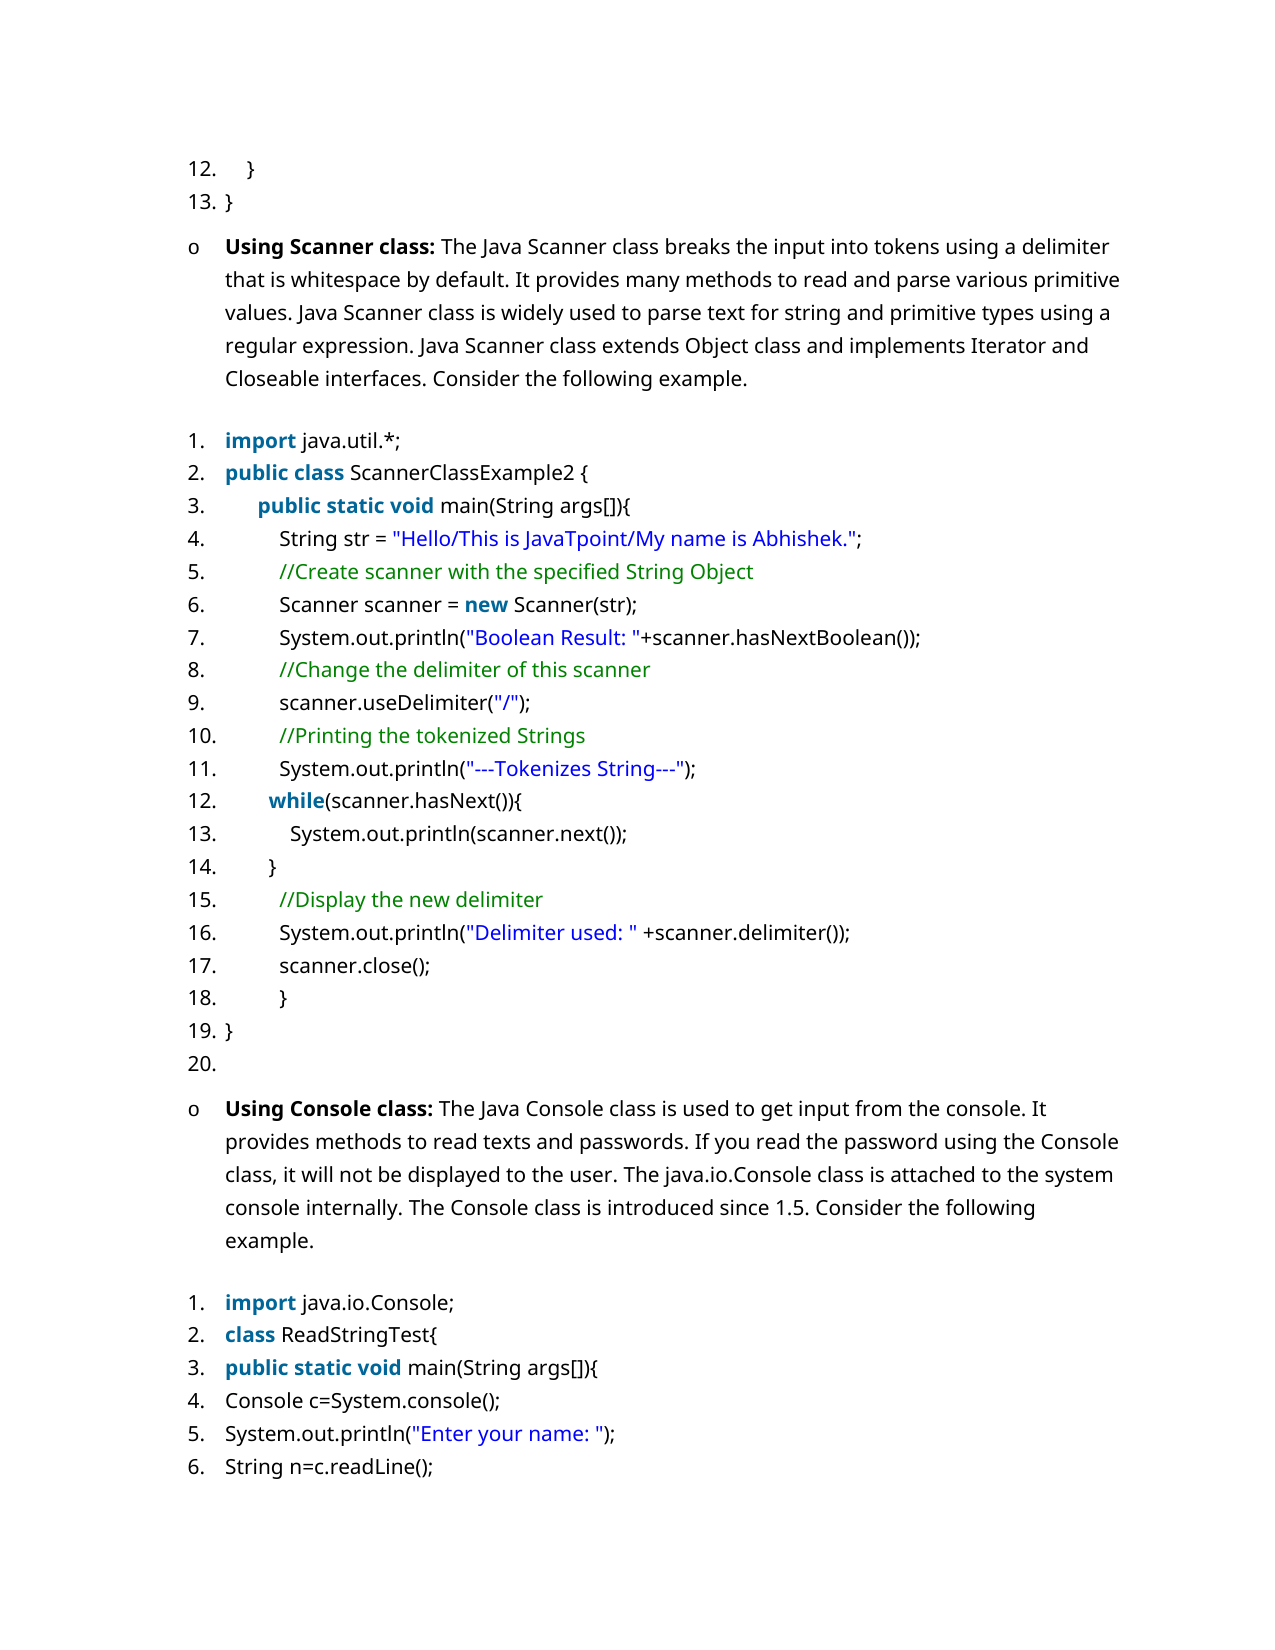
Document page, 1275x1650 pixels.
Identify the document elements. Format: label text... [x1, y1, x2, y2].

list Using Console class: The Java Console class is used to get input from the console. It provides methods to read texts and passwords. If you read the password using the Console class, it will not be displayed to the user. The java.io.Console class is attached to the system console internally. The Console class is introduced since 1.5. Consider the following example. [187, 1090, 1125, 1254]
list String str = "Hello/This is JavaTpoint/My name is Abhishek."; [187, 520, 1125, 553]
list } [187, 1012, 1125, 1045]
list public static void main(String args[]){ [187, 1349, 1125, 1382]
list scanner.close(); [187, 946, 1125, 979]
list } [187, 979, 1125, 1012]
list Console c=System.console(); [187, 1382, 1125, 1414]
list //Create scanner with the specified String Object [187, 553, 1125, 585]
list } [187, 150, 1125, 183]
list public class ScannerClassExample2 { [187, 454, 1125, 487]
list scanner.useDelimiter("/"); [187, 684, 1125, 717]
list System.out.println("---Tokenizes String---"); [187, 749, 1125, 782]
list //Display the new delimiter [187, 881, 1125, 913]
list } [187, 848, 1125, 881]
list String n=c.readLine(); [187, 1447, 1125, 1480]
list System.out.println("Delimiter used: " +scanner.delimiter()); [187, 913, 1125, 946]
list class ReadStringTest{ [187, 1316, 1125, 1349]
list public static void main(String args[]){ [187, 487, 1125, 520]
list System.out.println("Boolean Result: "+scanner.hasNextBoolean()); [187, 618, 1125, 651]
list import java.util.*; [187, 421, 1125, 454]
list //Change the delimiter of this scanner [187, 651, 1125, 684]
list System.out.println(scanner.next()); [187, 815, 1125, 848]
list while(scanner.hasNext()){ [187, 782, 1125, 815]
list Using Scanner class: The Java Scanner class breaks the input into tokens using a delimiter that is whitespace by default. It provides many methods to read and parse various primitive values. Java Scanner class is widely used to parse text for string and primitive types using a regular expression. Java Scanner class extends Object class and implements Iterator and Closeable interfaces. Consider the following example. [187, 228, 1125, 392]
list import java.io.Console; [187, 1283, 1125, 1316]
list System.out.println("Enter your name: "); [187, 1414, 1125, 1447]
list Scanner scanner = new Scanner(str); [187, 585, 1125, 618]
list } [187, 183, 1125, 216]
list //Printing the tokenized Strings [187, 717, 1125, 749]
